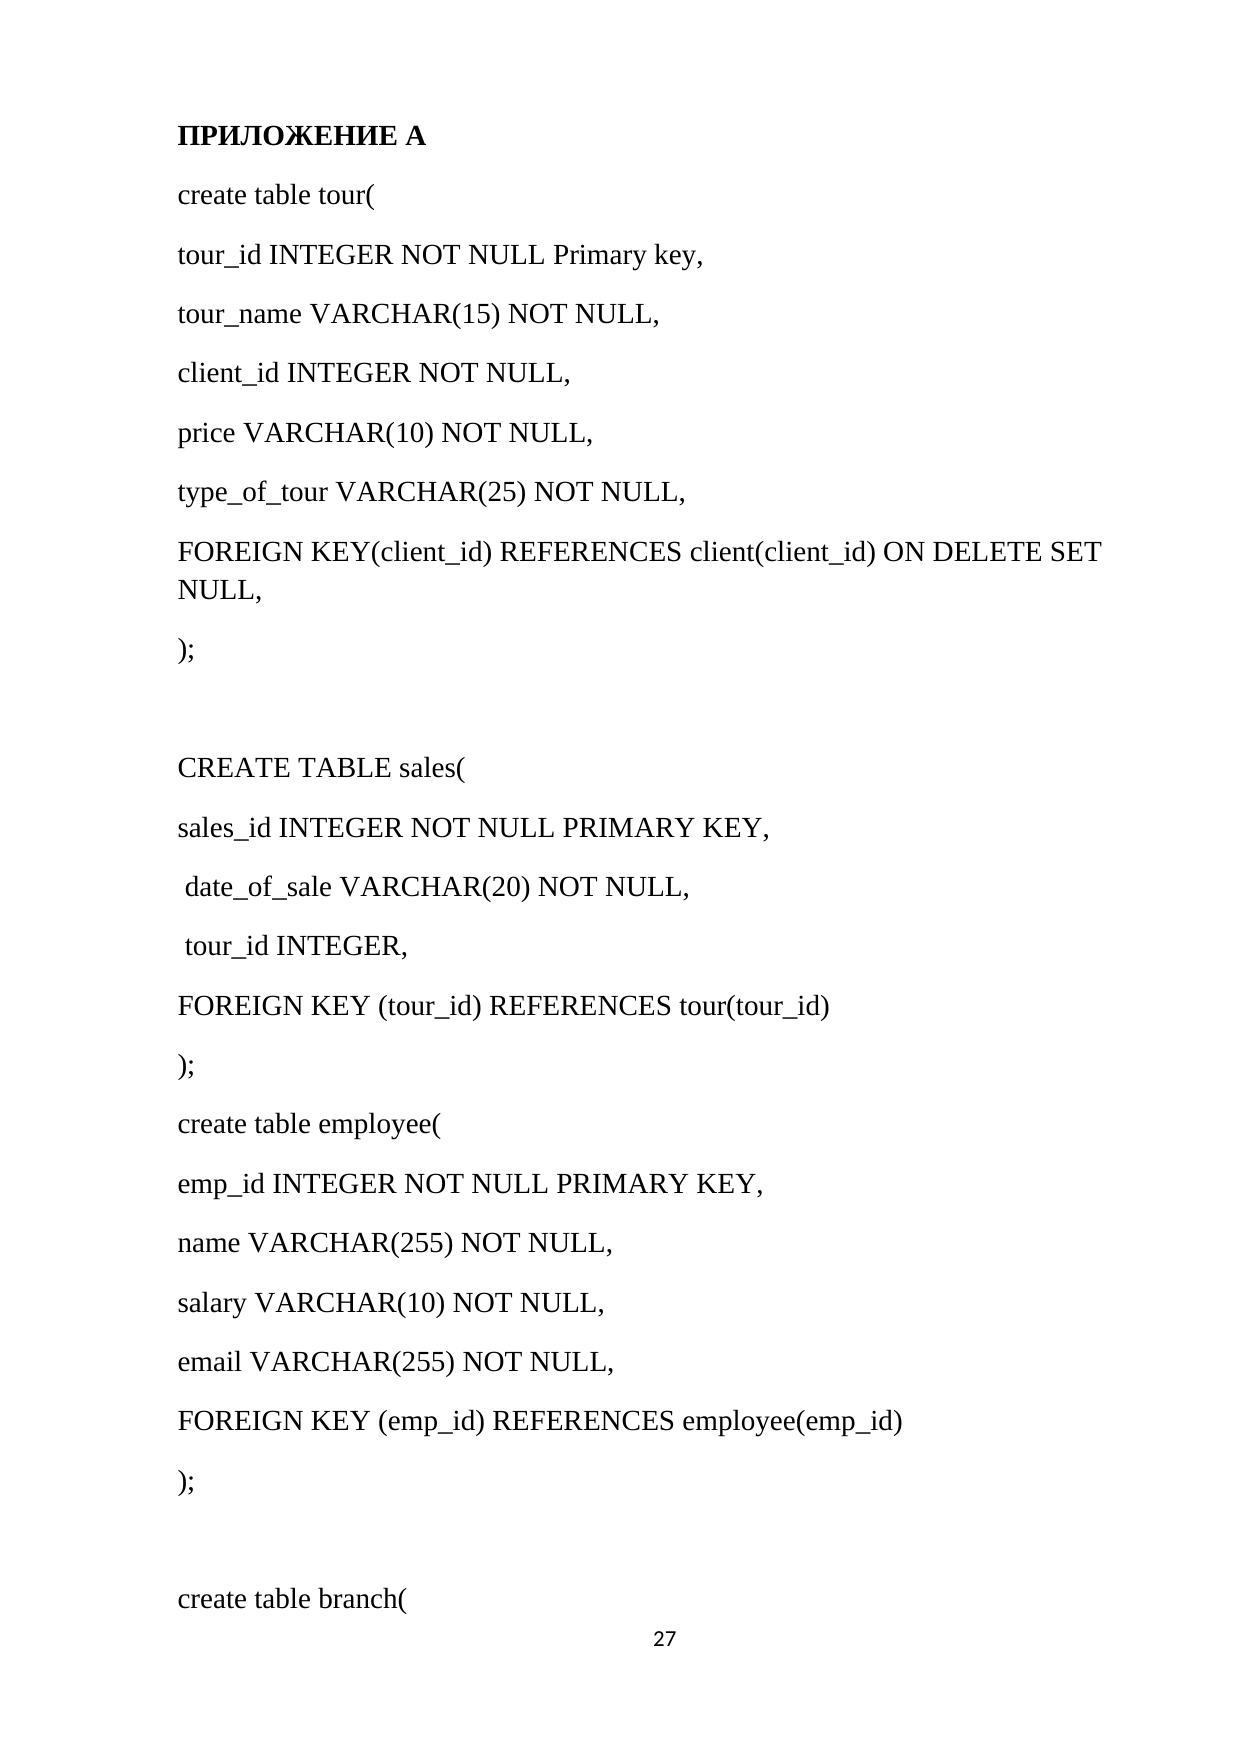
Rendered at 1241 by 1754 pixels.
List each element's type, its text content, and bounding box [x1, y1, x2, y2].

text price VARCHAR(10) NOT NULL, [177, 415, 1152, 448]
text FOREIGN KEY (tour_id) REFERENCES tour(tour_id) [177, 988, 1152, 1021]
text ); [177, 632, 1152, 665]
text FOREIGN KEY(client_id) REFERENCES client(client_id) ON DELETE SET NULL, [177, 534, 1152, 606]
text tour_id INTEGER NOT NULL Primary key, [177, 237, 1152, 270]
text sales_id INTEGER NOT NULL PRIMARY KEY, [177, 810, 1152, 843]
text date_of_sale VARCHAR(20) NOT NULL, [177, 869, 1152, 903]
text name VARCHAR(255) NOT NULL, [177, 1225, 1152, 1259]
text ПРИЛОЖЕНИЕ А [177, 118, 1152, 152]
text emp_id INTEGER NOT NULL PRIMARY KEY, [177, 1166, 1152, 1199]
text tour_id INTEGER, [177, 928, 1152, 962]
text email VARCHAR(255) NOT NULL, [177, 1344, 1152, 1378]
text client_id INTEGER NOT NULL, [177, 356, 1152, 389]
text create table branch( [177, 1582, 1152, 1615]
text create table employee( [177, 1107, 1152, 1140]
text salary VARCHAR(10) NOT NULL, [177, 1285, 1152, 1318]
text tour_name VARCHAR(15) NOT NULL, [177, 296, 1152, 330]
text FOREIGN KEY (emp_id) REFERENCES employee(emp_id) [177, 1403, 1152, 1437]
text ); [177, 1047, 1152, 1081]
text ); [177, 1463, 1152, 1496]
text create table tour( [177, 177, 1152, 211]
text type_of_tour VARCHAR(25) NOT NULL, [177, 474, 1152, 508]
text CREATE TABLE sales( [177, 750, 1152, 784]
